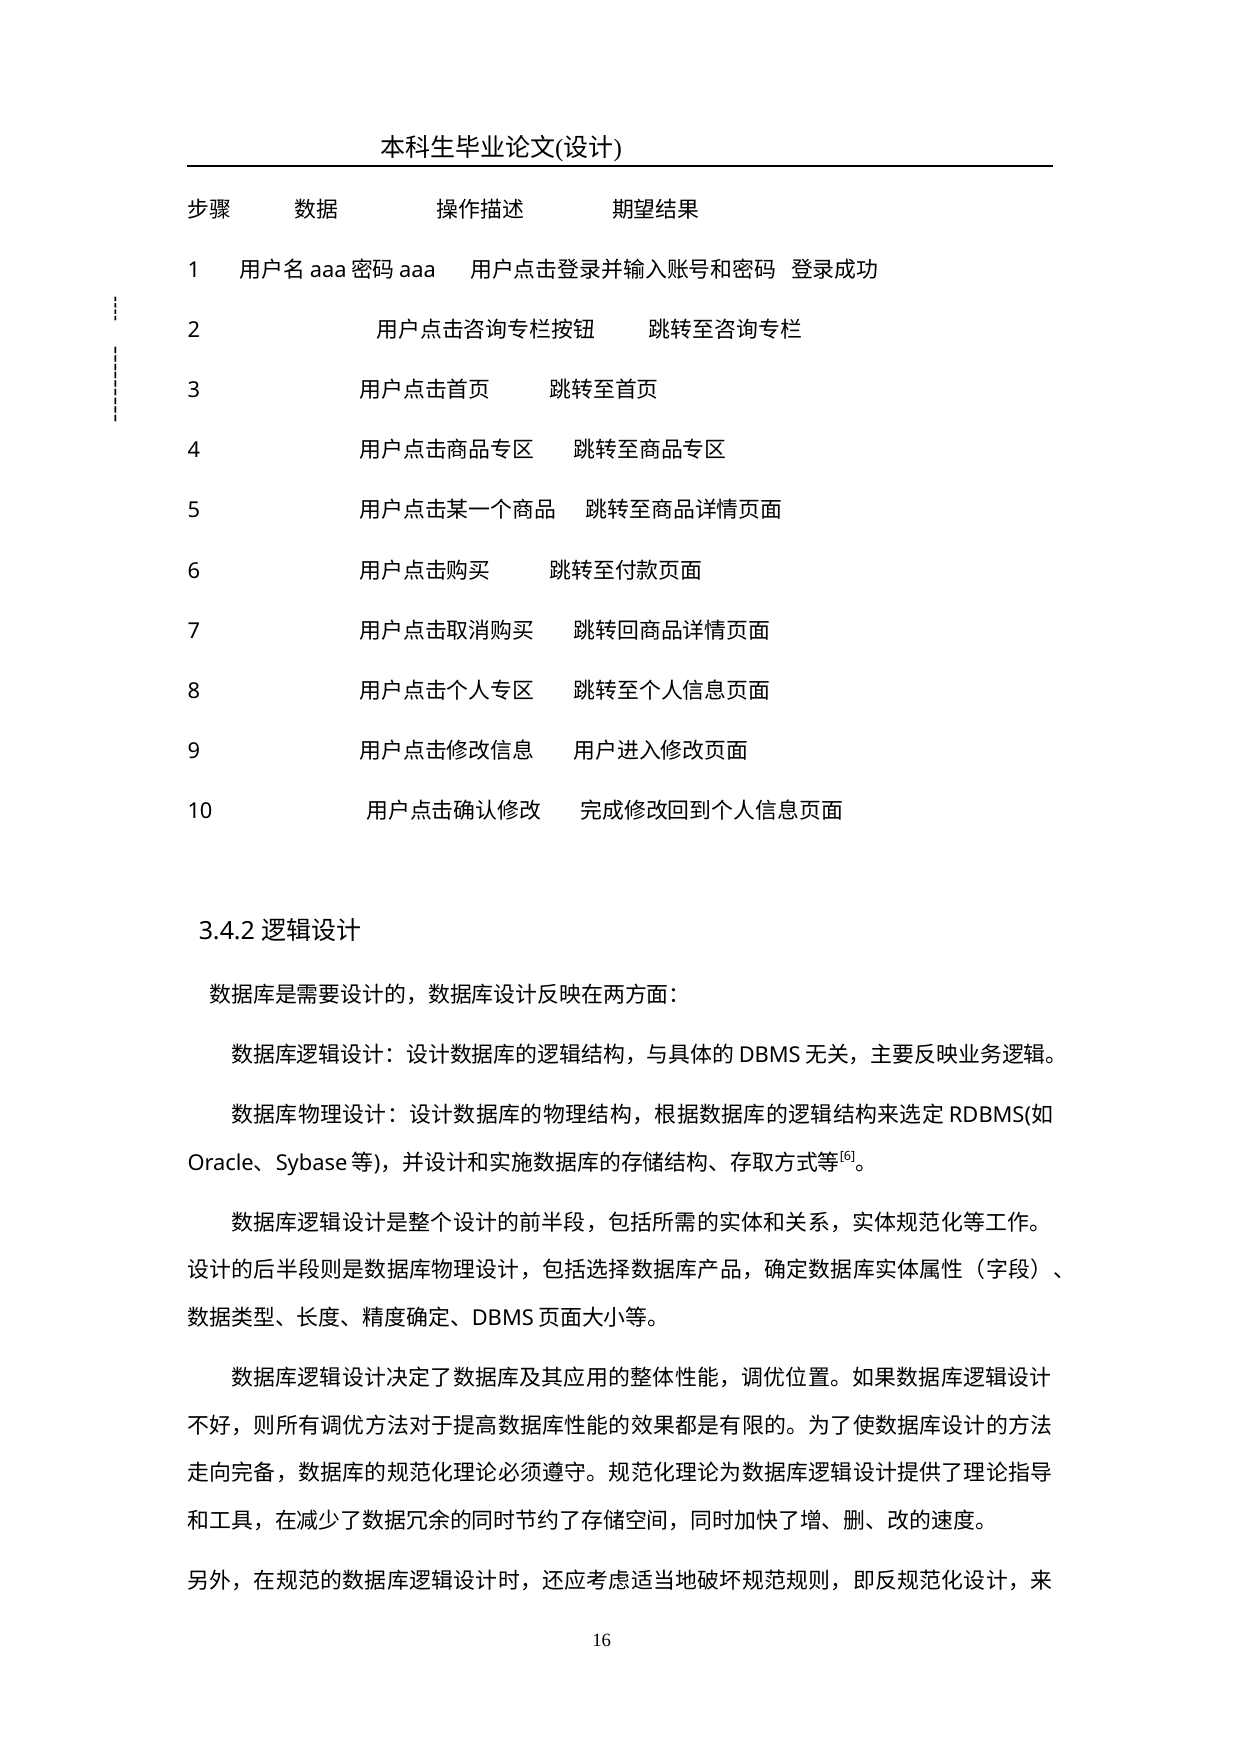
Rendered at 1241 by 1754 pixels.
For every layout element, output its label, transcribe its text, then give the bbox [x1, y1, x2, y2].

text 数据库物理设计：设计数据库的物理结构，根据数据库的逻辑结构来选定RDBMS(如Oracle、Sybase等)，并设计和实施数据库的存储结构、存取方式等[6]。 [187, 1097, 1053, 1177]
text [187, 1563, 1053, 1594]
text 9 用户点击修改信息 用户进入修改页面 [187, 733, 1053, 765]
text 数据库逻辑设计是整个设计的前半段，包括所需的实体和关系，实体规范化等工作。设计的后半段则是数据库物理设计，包括选择数据库产品，确定数据库实体属性（字段）、数据类型、长度、精度确定、DBMS页面大小等。 [187, 1205, 1053, 1332]
text 数据库逻辑设计：设计数据库的逻辑结构，与具体的DBMS无关，主要反映业务逻辑。 [187, 1037, 1053, 1069]
text 数据库逻辑设计决定了数据库及其应用的整体性能，调优位置。如果数据库逻辑设计不好，则所有调优方法对于提高数据库性能的效果都是有限的。为了使数据库设计的方法走向完备，数据库的规范化理论必须遵守。规范化理论为数据库逻辑设计提供了理论指导和工具，在减少了数据冗余的同时节约了存储空间，同时加快了增、删、改的速度。 [187, 1360, 1053, 1534]
text 步骤 数据 操作描述 期望结果 [187, 192, 1053, 224]
text 数据库是需要设计的，数据库设计反映在两方面： [187, 977, 1053, 1009]
text 8 用户点击个人专区 跳转至个人信息页面 [187, 673, 1053, 704]
text 7 用户点击取消购买 跳转回商品详情页面 [187, 613, 1053, 644]
text 6 用户点击购买 跳转至付款页面 [187, 553, 1053, 584]
text 2 用户点击咨询专栏按钮 跳转至咨询专栏 [187, 312, 1053, 344]
text 1 用户名aaa密码aaa 用户点击登录并输入账号和密码 登录成功 [187, 252, 1053, 284]
text 逻辑设计 [187, 910, 1053, 947]
text 4 用户点击商品专区 跳转至商品专区 [187, 432, 1053, 464]
text 10 用户点击确认修改 完成修改回到个人信息页面 [187, 793, 1053, 825]
text 5 用户点击某一个商品 跳转至商品详情页面 [187, 492, 1053, 524]
text 3 用户点击首页 跳转至首页 [187, 372, 1053, 404]
